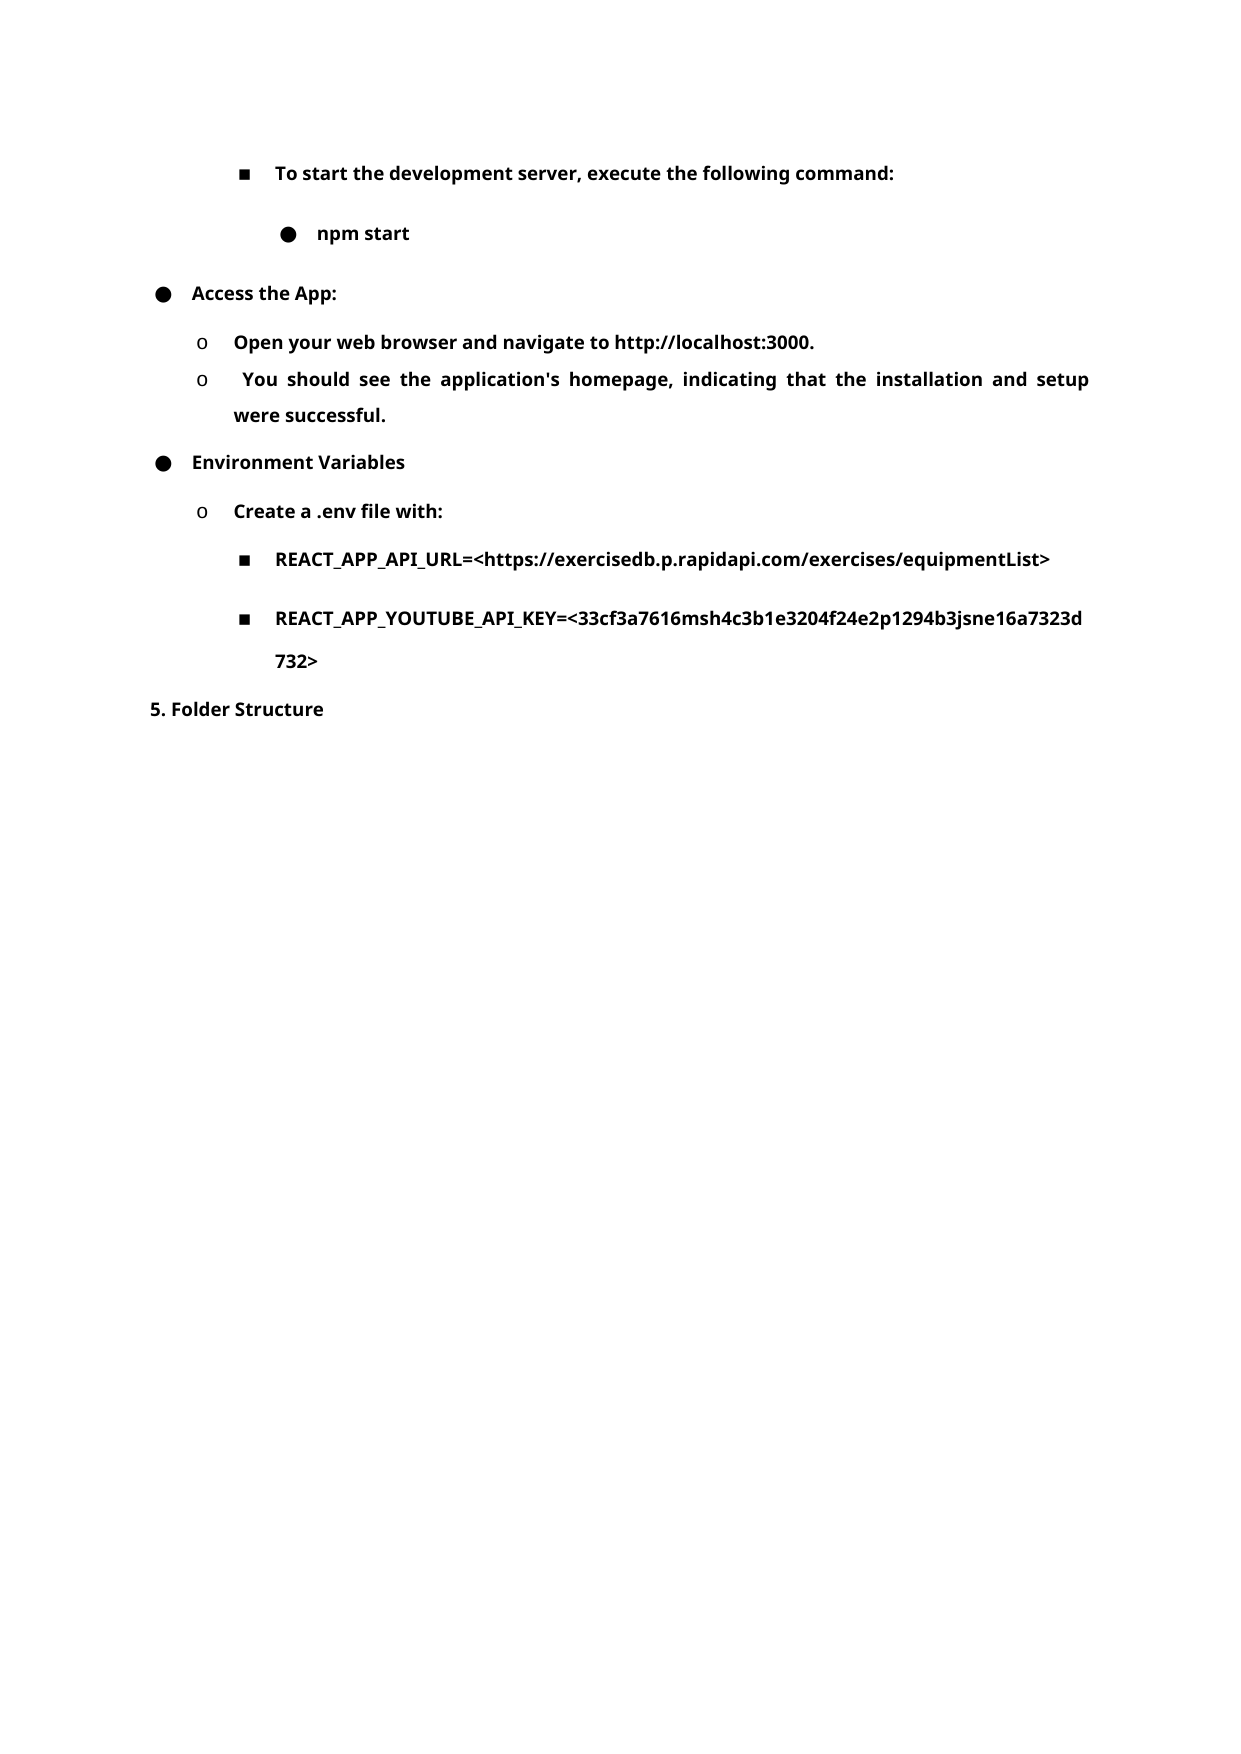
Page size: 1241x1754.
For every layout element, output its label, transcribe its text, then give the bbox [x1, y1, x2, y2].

list To start the development server, execute the following command: [237, 150, 1090, 193]
list REACT_APP_YOUTUBE_API_KEY=<33cf3a7616msh4c3b1e3204f24e2p1294b3jsne16a7323d732> [237, 595, 1090, 673]
list Access the App: [154, 269, 1090, 312]
list REACT_APP_API_URL=<https://exercisedb.p.rapidapi.com/exercises/equipmentList> [237, 535, 1090, 578]
list Create a .env file with: [196, 498, 1090, 525]
list You should see the application's homepage, indicating that the installation and setup were successful. [196, 366, 1090, 428]
list Environment Variables [154, 438, 1090, 481]
list npm start [279, 210, 1090, 252]
list Open your web browser and navigate to http://localhost:3000. [196, 329, 1090, 356]
text 5. Folder Structure [150, 696, 1090, 722]
